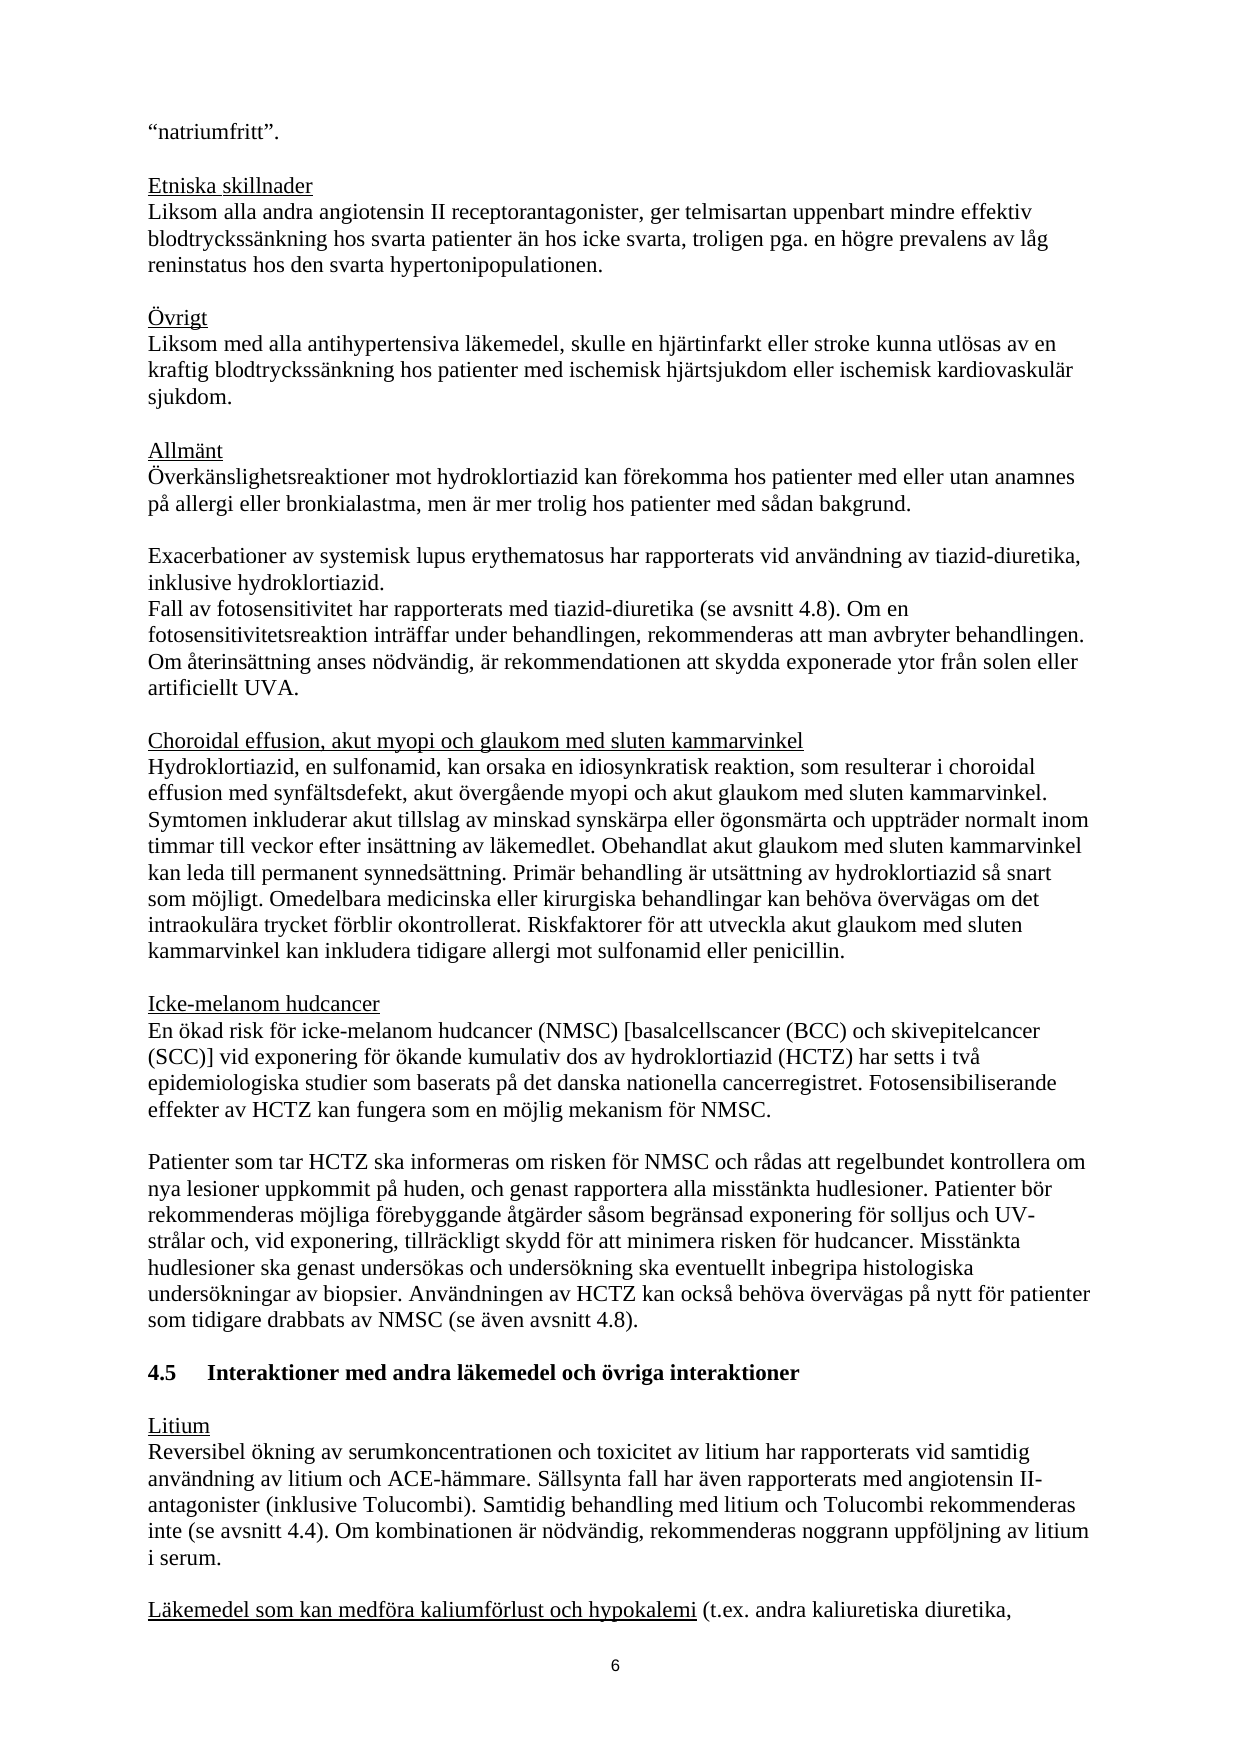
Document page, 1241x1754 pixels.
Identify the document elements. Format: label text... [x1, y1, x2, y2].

text Reversibel ökning av serumkoncentrationen och toxicitet av litium har rapporterats vid samtidig användning av litium och ACE-hämmare. Sällsynta fall har även rapporterats med angiotensin II- antagonister (inklusive Tolucombi). Samtidig behandling med litium och Tolucombi rekommenderas inte (se avsnitt 4.4). Om kombinationen är nödvändig, rekommenderas noggrann uppföljning av litium i serum. [148, 1438, 1092, 1570]
text Icke-melanom hudcancer [148, 990, 1092, 1017]
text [148, 1596, 1092, 1623]
text 4.5 Interaktioner med andra läkemedel och övriga interaktioner [148, 1359, 1092, 1386]
text Exacerbationer av systemisk lupus erythematosus har rapporterats vid användning av tiazid-diuretika, inklusive hydroklortiazid. [148, 542, 1092, 595]
text Litium [148, 1412, 1092, 1438]
text Liksom alla andra angiotensin II receptorantagonister, ger telmisartan uppenbart mindre effektiv blodtryckssänkning hos svarta patienter än hos icke svarta, troligen pga. en högre prevalens av låg reninstatus hos den svarta hypertonipopulationen. [148, 198, 1092, 277]
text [148, 118, 1092, 144]
text Liksom med alla antihypertensiva läkemedel, skulle en hjärtinfarkt eller stroke kunna utlösas av en kraftig blodtryckssänkning hos patienter med ischemisk hjärtsjukdom eller ischemisk kardiovaskulär sjukdom. [148, 330, 1092, 409]
text Etniska skillnader [148, 171, 1092, 198]
text Övrigt [148, 304, 1092, 330]
text Patienter som tar HCTZ ska informeras om risken för NMSC och rådas att regelbundet kontrollera om nya lesioner uppkommit på huden, och genast rapportera alla misstänkta hudlesioner. Patienter bör rekommenderas möjliga förebyggande åtgärder såsom begränsad exponering för solljus och UV-strålar och, vid exponering, tillräckligt skydd för att minimera risken för hudcancer. Misstänkta hudlesioner ska genast undersökas och undersökning ska eventuellt inbegripa histologiska undersökningar av biopsier. Användningen av HCTZ kan också behöva övervägas på nytt för patienter som tidigare drabbats av NMSC (se även avsnitt 4.8). [148, 1148, 1092, 1333]
text Fall av fotosensitivitet har rapporterats med tiazid-diuretika (se avsnitt 4.8). Om en fotosensitivitetsreaktion inträffar under behandlingen, rekommenderas att man avbryter behandlingen. Om återinsättning anses nödvändig, är rekommendationen att skydda exponerade ytor från solen eller artificiellt UVA. [148, 595, 1092, 700]
text Choroidal effusion, akut myopi och glaukom med sluten kammarvinkel [148, 727, 1092, 753]
text Hydroklortiazid, en sulfonamid, kan orsaka en idiosynkratisk reaktion, som resulterar i choroidal effusion med synfältsdefekt, akut övergående myopi och akut glaukom med sluten kammarvinkel. Symtomen inkluderar akut tillslag av minskad synskärpa eller ögonsmärta och uppträder normalt inom timmar till veckor efter insättning av läkemedlet. Obehandlat akut glaukom med sluten kammarvinkel kan leda till permanent synnedsättning. Primär behandling är utsättning av hydroklortiazid så snart som möjligt. Omedelbara medicinska eller kirurgiska behandlingar kan behöva övervägas om det intraokulära trycket förblir okontrollerat. Riskfaktorer för att utveckla akut glaukom med sluten kammarvinkel kan inkludera tidigare allergi mot sulfonamid eller penicillin. [148, 753, 1092, 964]
text Överkänslighetsreaktioner mot hydroklortiazid kan förekomma hos patienter med eller utan anamnes på allergi eller bronkialastma, men är mer trolig hos patienter med sådan bakgrund. [148, 463, 1092, 516]
text Allmänt [148, 436, 1092, 463]
text En ökad risk för icke-melanom hudcancer (NMSC) [basalcellscancer (BCC) och skivepitelcancer (SCC)] vid exponering för ökande kumulativ dos av hydroklortiazid (HCTZ) har setts i två epidemiologiska studier som baserats på det danska nationella cancerregistret. Fotosensibiliserande effekter av HCTZ kan fungera som en möjlig mekanism för NMSC. [148, 1017, 1092, 1122]
